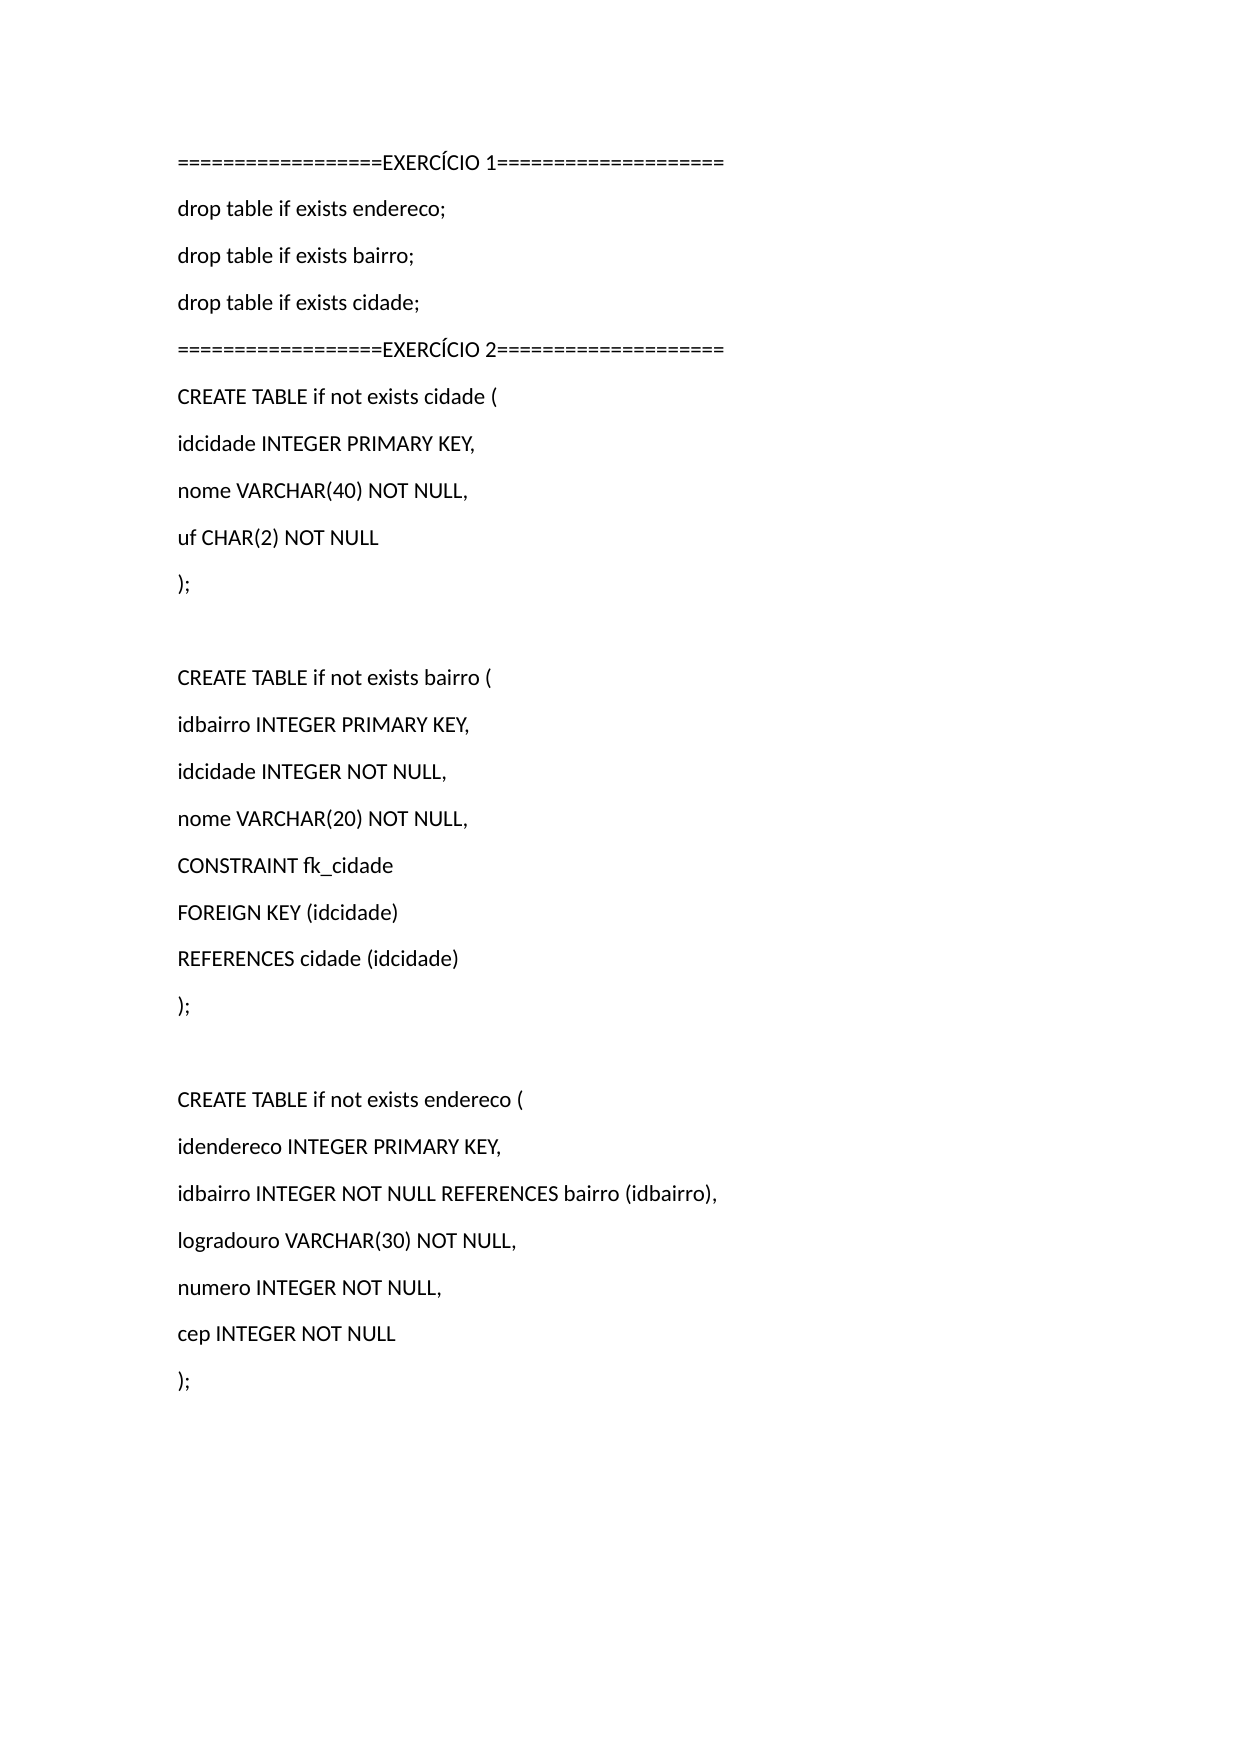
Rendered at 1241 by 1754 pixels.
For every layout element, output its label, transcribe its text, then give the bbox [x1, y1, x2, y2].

text idcidade INTEGER NOT NULL, [177, 757, 1063, 785]
text nome VARCHAR(40) NOT NULL, [177, 476, 1063, 504]
text logradouro VARCHAR(30) NOT NULL, [177, 1226, 1063, 1254]
text numero INTEGER NOT NULL, [177, 1273, 1063, 1301]
text ==================EXERCÍCIO 2==================== [177, 335, 1063, 363]
text drop table if exists cidade; [177, 288, 1063, 316]
text idbairro INTEGER NOT NULL REFERENCES bairro (idbairro), [177, 1179, 1063, 1207]
text cep INTEGER NOT NULL [177, 1319, 1063, 1347]
text ); [177, 569, 1063, 597]
text idbairro INTEGER PRIMARY KEY, [177, 710, 1063, 738]
text CREATE TABLE if not exists endereco ( [177, 1085, 1063, 1113]
text idcidade INTEGER PRIMARY KEY, [177, 429, 1063, 457]
text FOREIGN KEY (idcidade) [177, 898, 1063, 926]
text uf CHAR(2) NOT NULL [177, 523, 1063, 551]
text idendereco INTEGER PRIMARY KEY, [177, 1132, 1063, 1160]
text drop table if exists endereco; [177, 194, 1063, 222]
text CREATE TABLE if not exists cidade ( [177, 382, 1063, 410]
text drop table if exists bairro; [177, 241, 1063, 269]
text CREATE TABLE if not exists bairro ( [177, 663, 1063, 691]
text CONSTRAINT fk_cidade [177, 851, 1063, 879]
text nome VARCHAR(20) NOT NULL, [177, 804, 1063, 832]
text REFERENCES cidade (idcidade) [177, 944, 1063, 972]
text ==================EXERCÍCIO 1==================== [177, 148, 1063, 176]
text ); [177, 1366, 1063, 1394]
text ); [177, 991, 1063, 1019]
